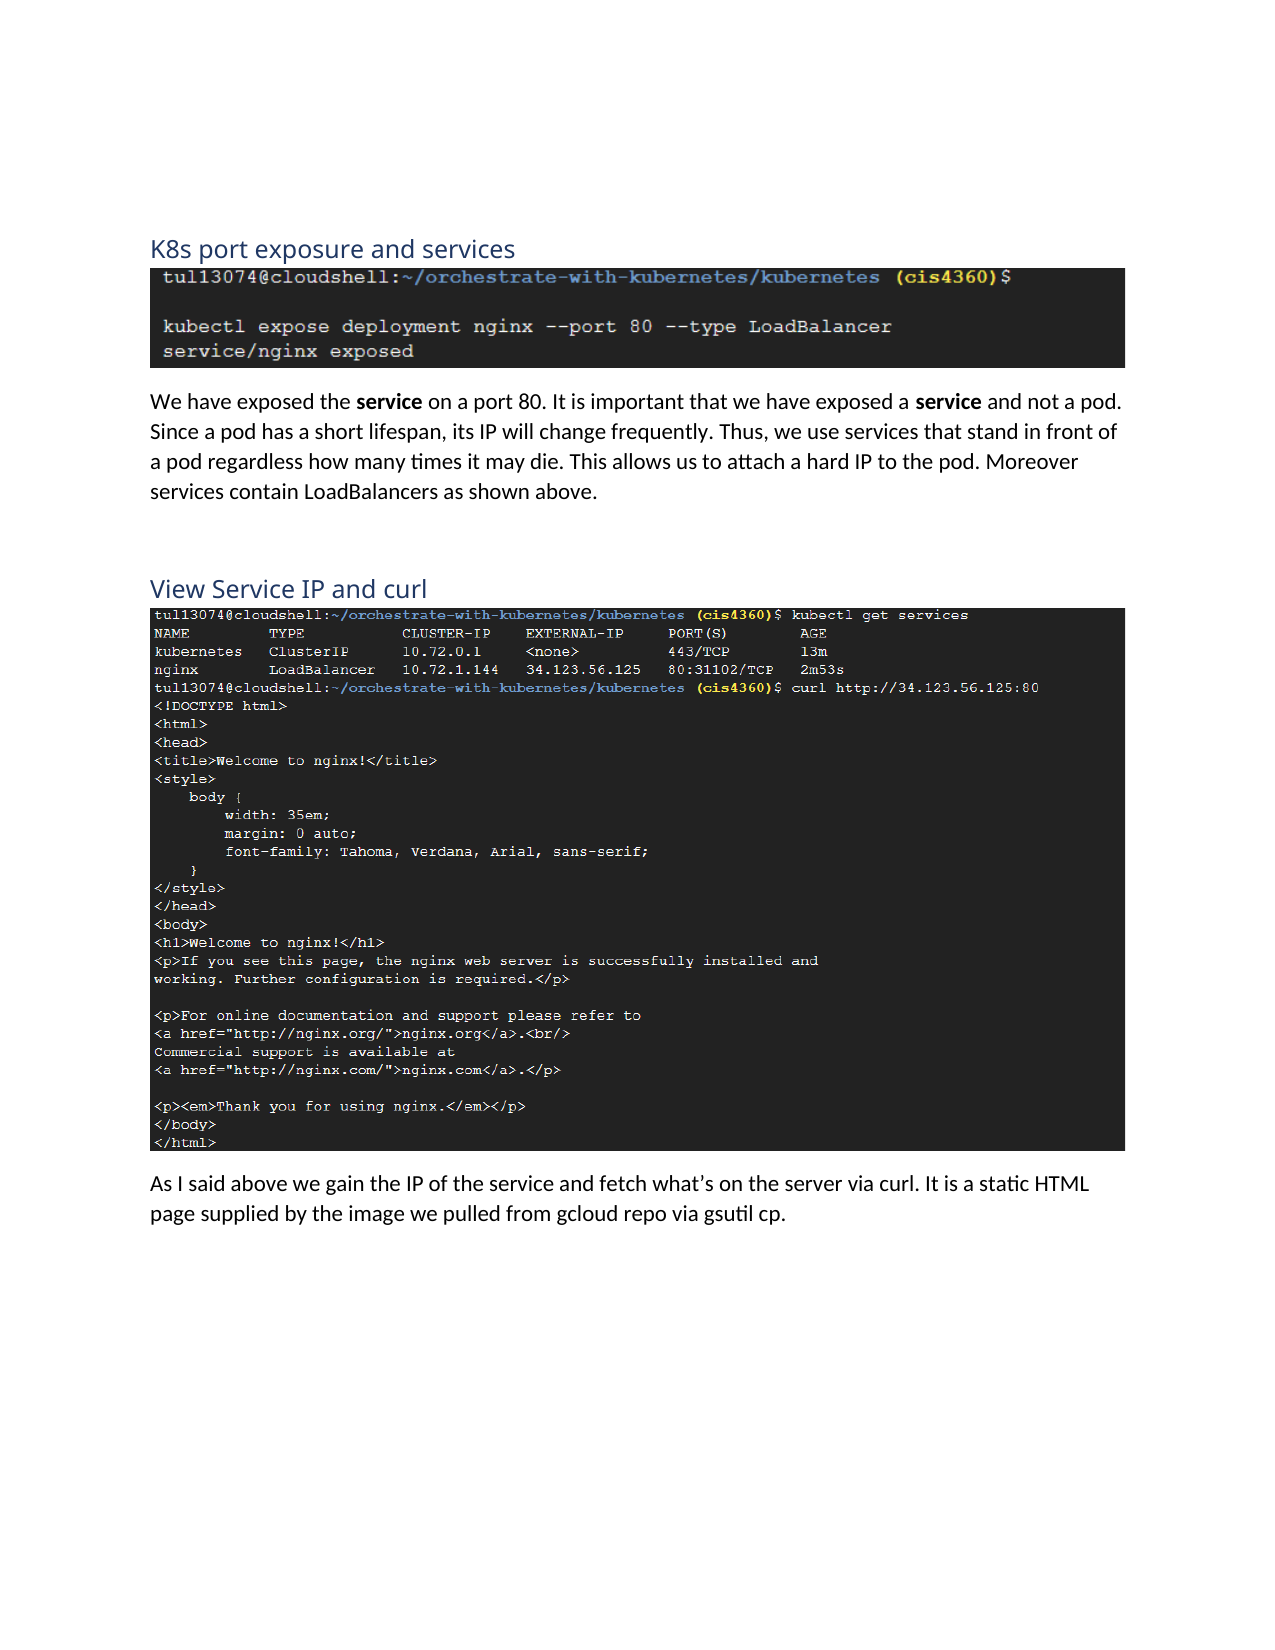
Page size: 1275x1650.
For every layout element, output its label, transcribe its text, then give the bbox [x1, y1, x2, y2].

subtitle View Service IP and curl [150, 571, 1125, 605]
text We have exposed the service on a port 80. It is important that we have exposed a service and not a pod. Since a pod has a short lifespan, its IP will change frequently. Thus, we use services that stand in front of a pod regardless how many times it may die. This allows us to attach a hard IP to the pod. Moreover services contain LoadBalancers as shown above. [150, 387, 1125, 506]
subtitle K8s port exposure and services [150, 232, 1125, 266]
text As I said above we gain the IP of the service and fetch what’s on the server via curl. It is a static HTML page supplied by the image we pulled from gcloud repo via gsutil cp. [150, 1169, 1125, 1227]
picture [150, 608, 1125, 1151]
picture [150, 268, 1125, 368]
